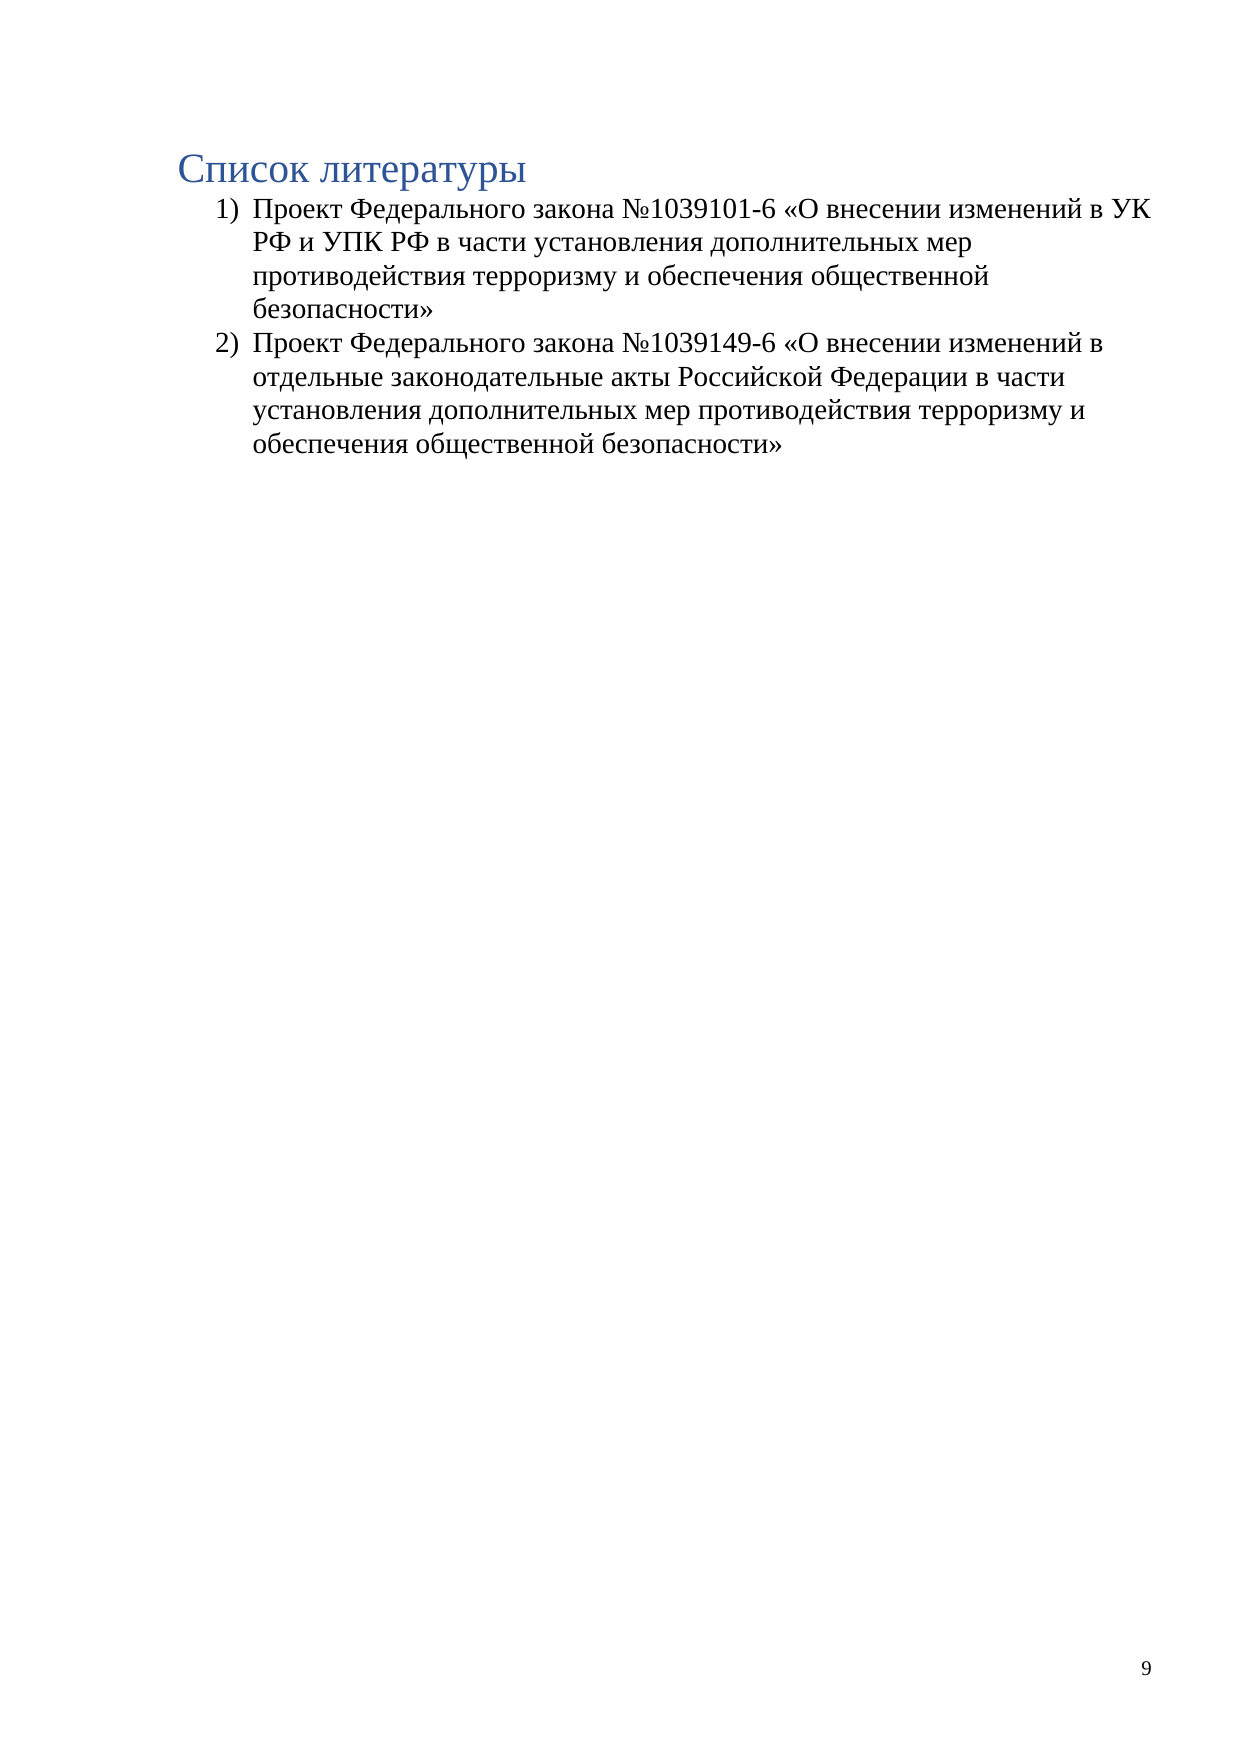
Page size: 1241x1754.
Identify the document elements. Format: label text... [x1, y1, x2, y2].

list Проект Федерального закона №1039101-6 «О внесении изменений в УК РФ и УПК РФ в части установления дополнительных мер противодействия терроризму и обеспечения общественной безопасности» [215, 191, 1152, 325]
subtitle Список литературы [177, 143, 1152, 191]
list Проект Федерального закона №1039149-6 «О внесении изменений в отдельные законодательные акты Российской Федерации в части установления дополнительных мер противодействия терроризму и обеспечения общественной безопасности» [215, 325, 1152, 459]
